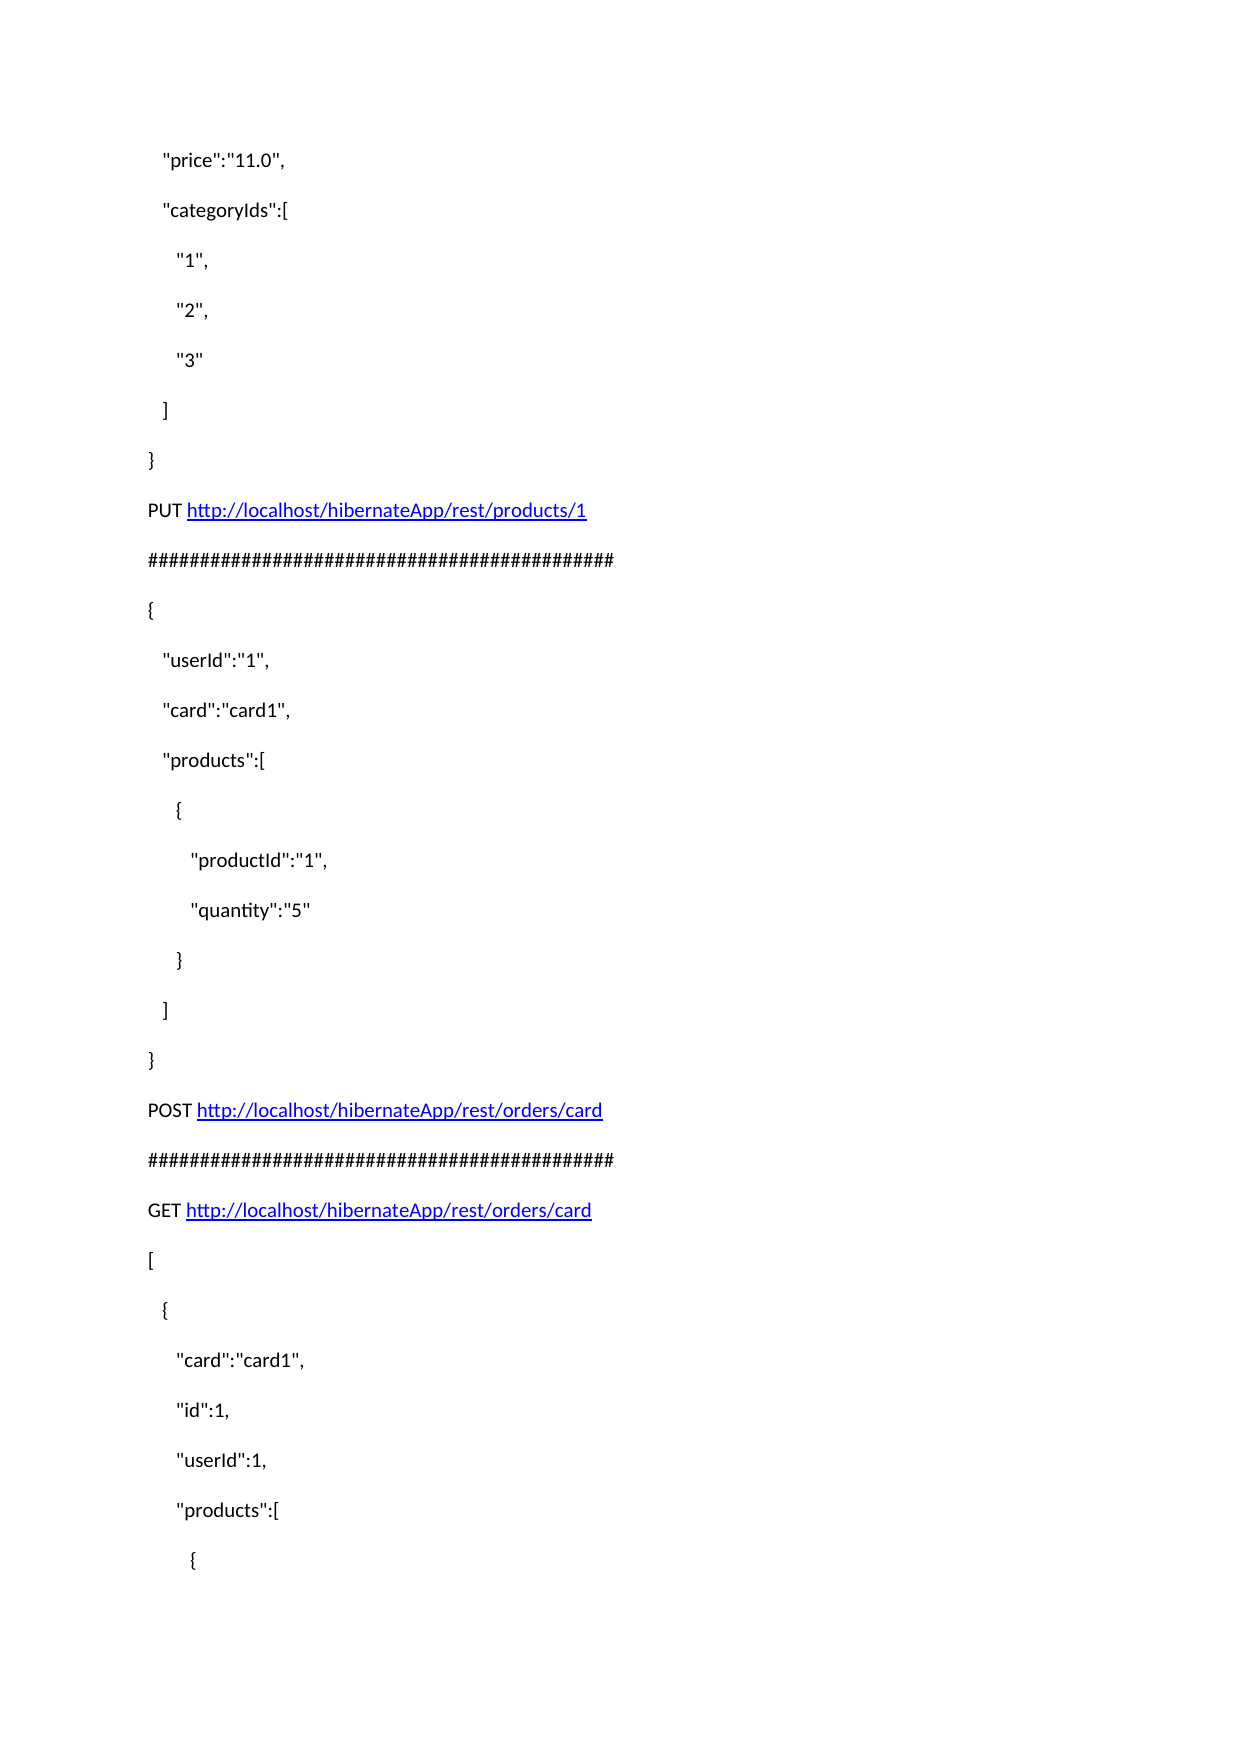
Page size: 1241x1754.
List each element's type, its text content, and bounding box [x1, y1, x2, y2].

text ############################################# [148, 1148, 1093, 1173]
text } [148, 948, 1093, 973]
text "price":"11.0", [148, 148, 1093, 173]
text "3" [148, 348, 1093, 373]
text "categoryIds":[ [148, 198, 1093, 223]
text PUT http://localhost/hibernateApp/rest/products/1 [148, 498, 1093, 523]
text "userId":"1", [148, 648, 1093, 673]
text ] [148, 998, 1093, 1023]
text { [148, 798, 1093, 823]
text "products":[ [148, 748, 1093, 773]
text "productId":"1", [148, 848, 1093, 873]
text "card":"card1", [148, 1348, 1093, 1373]
text } [148, 448, 1093, 473]
text } [148, 1048, 1093, 1073]
text "userId":1, [148, 1448, 1093, 1473]
text "quantity":"5" [148, 898, 1093, 923]
text "1", [148, 248, 1093, 273]
text "card":"card1", [148, 698, 1093, 723]
text POST http://localhost/hibernateApp/rest/orders/card [148, 1098, 1093, 1123]
text [ [148, 1248, 1093, 1273]
text "2", [148, 298, 1093, 323]
text { [148, 1298, 1093, 1323]
text { [148, 598, 1093, 623]
text GET http://localhost/hibernateApp/rest/orders/card [148, 1198, 1093, 1223]
text ] [148, 398, 1093, 423]
text "products":[ [148, 1498, 1093, 1523]
text ############################################# [148, 548, 1093, 573]
text { [148, 1548, 1093, 1573]
text "id":1, [148, 1398, 1093, 1423]
